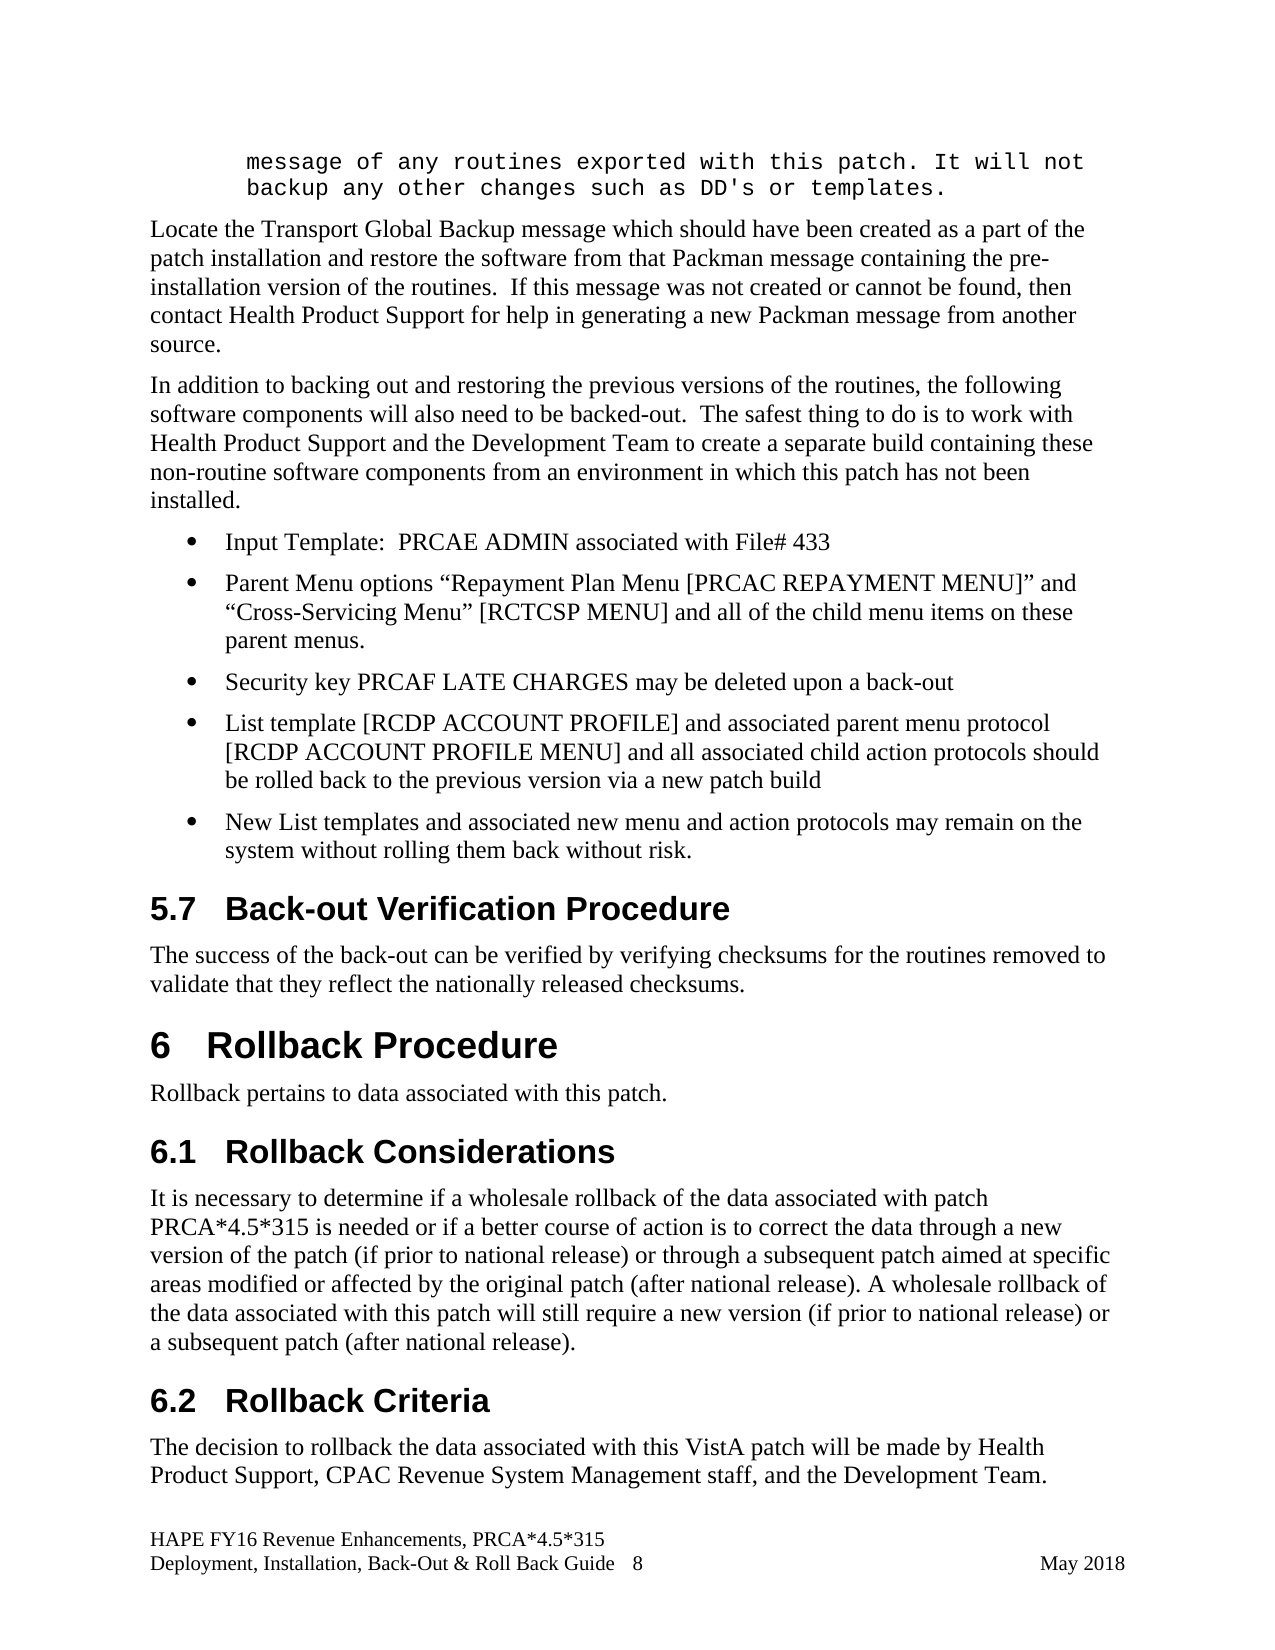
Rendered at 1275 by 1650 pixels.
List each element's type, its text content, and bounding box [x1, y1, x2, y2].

text It is necessary to determine if a wholesale rollback of the data associated with patch PRCA*4.5*315 is needed or if a better course of action is to correct the data through a new version of the patch (if prior to national release) or through a subsequent patch aimed at specific areas modified or affected by the original patch (after national release). A wholesale rollback of the data associated with this patch will still require a new version (if prior to national release) or a subsequent patch (after national release). [150, 1183, 1125, 1356]
text Rollback pertains to data associated with this patch. [150, 1078, 1125, 1107]
text Locate the Transport Global Backup message which should have been created as a part of the patch installation and restore the software from that Packman message containing the pre-installation version of the routines. If this message was not created or cannot be found, then contact Health Product Support for help in generating a new Packman message from another source. [150, 214, 1125, 358]
subtitle Back-out Verification Procedure [150, 889, 1125, 928]
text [150, 1432, 1125, 1489]
text backup any other changes such as DD's or templates. [150, 176, 1125, 202]
list New List templates and associated new menu and action protocols may remain on the system without rolling them back without risk. [187, 807, 1125, 864]
text In addition to backing out and restoring the previous versions of the routines, the following software components will also need to be backed-out. The safest thing to do is to work with Health Product Support and the Development Team to create a separate build containing these non-routine software components from an environment in which this patch has not been installed. [150, 371, 1125, 514]
list List template [RCDP ACCOUNT PROFILE] and associated parent menu protocol [RCDP ACCOUNT PROFILE MENU] and all associated child action protocols should be rolled back to the previous version via a new patch build [187, 708, 1125, 794]
list Parent Menu options “Repayment Plan Menu [PRCAC REPAYMENT MENU]” and “Cross-Servicing Menu” [RCTCSP MENU] and all of the child menu items on these parent menus. [187, 568, 1125, 654]
text message of any routines exported with this patch. It will not [150, 150, 1125, 176]
text The success of the back-out can be verified by verifying checksums for the routines removed to validate that they reflect the nationally released checksums. [150, 940, 1125, 998]
list Input Template: PRCAE ADMIN associated with File# 433 [187, 527, 1125, 556]
subtitle Rollback Considerations [150, 1132, 1125, 1171]
list Security key PRCAF LATE CHARGES may be deleted upon a back-out [187, 667, 1125, 696]
subtitle Rollback Criteria [150, 1381, 1125, 1419]
subtitle Rollback Procedure [150, 1023, 1125, 1066]
